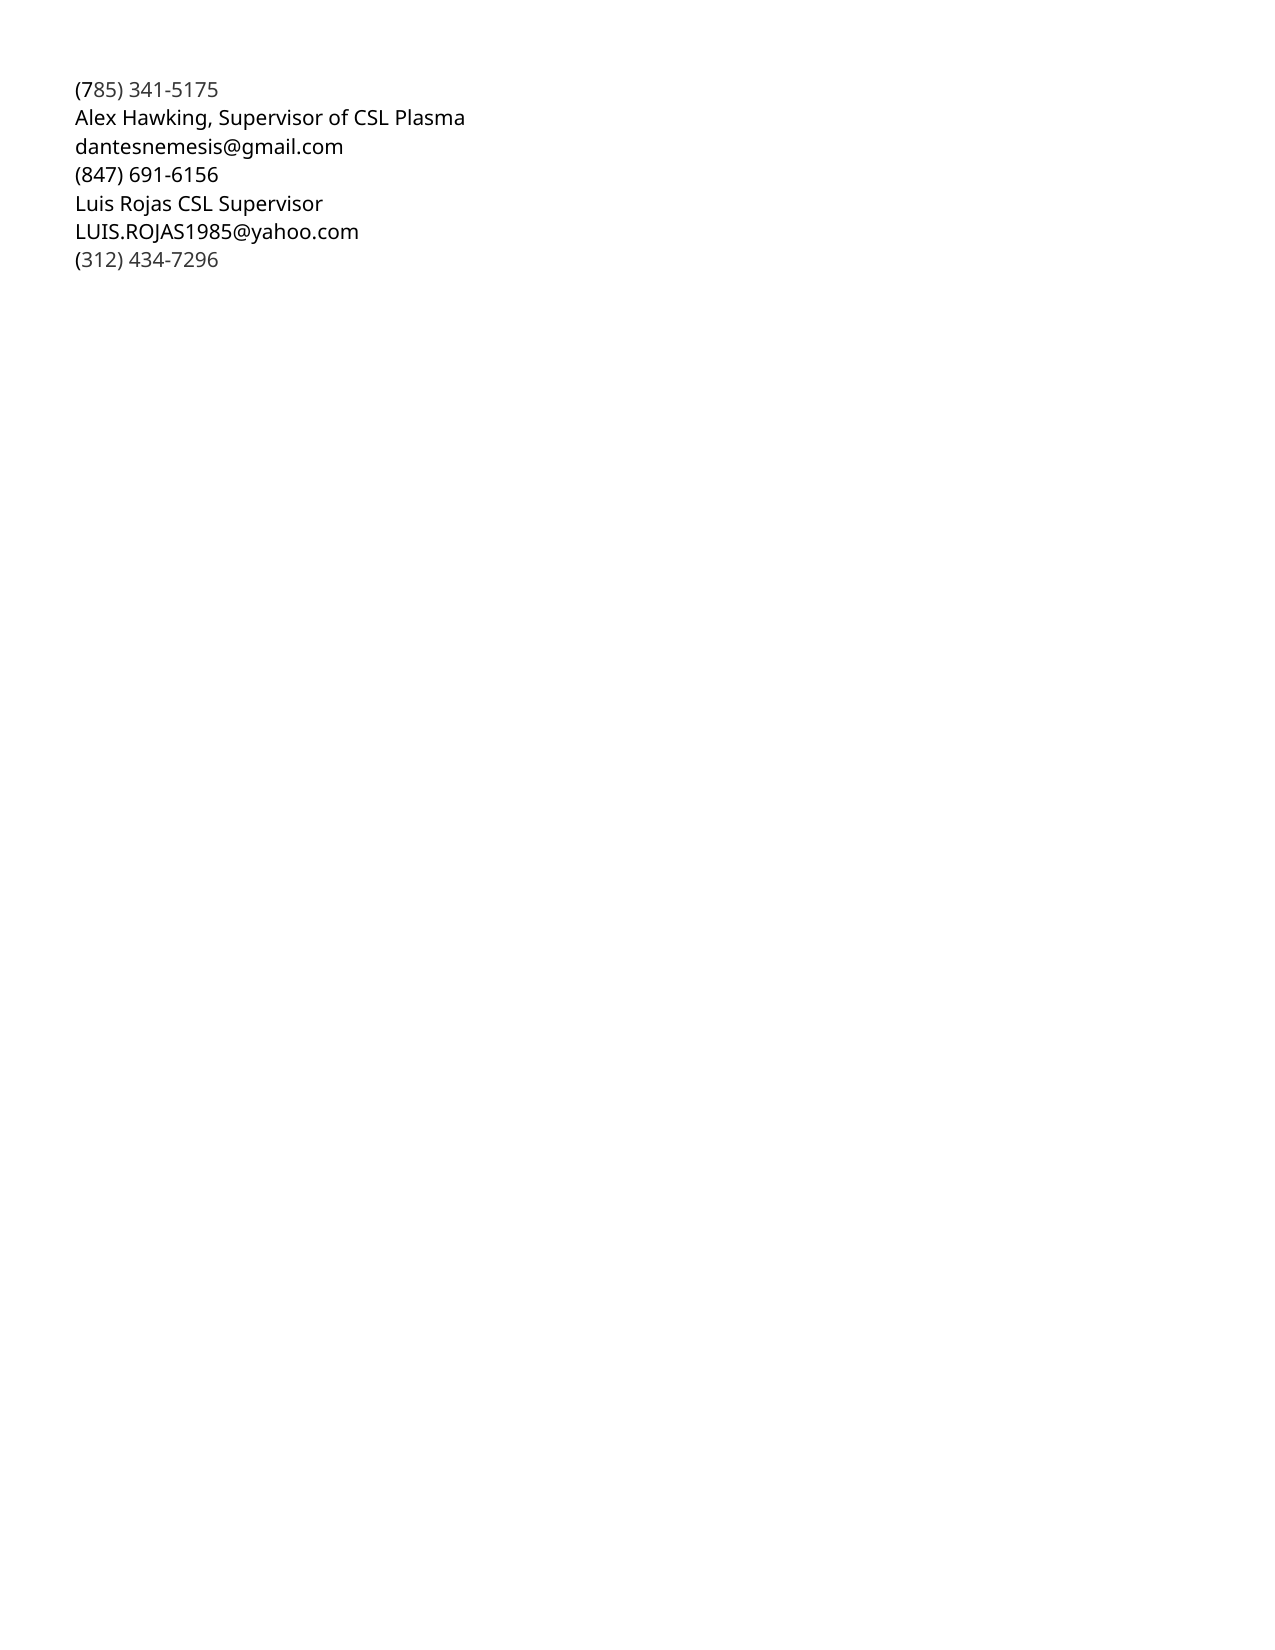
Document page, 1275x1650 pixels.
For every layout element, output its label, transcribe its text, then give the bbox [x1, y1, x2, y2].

text (785) 341-5175 [75, 75, 1200, 103]
text (847) 691-6156 [75, 160, 1200, 189]
text Luis Rojas CSL Supervisor [75, 189, 1200, 217]
text dantesnemesis@gmail.com [75, 132, 1200, 160]
text (312) 434-7296 [75, 246, 1200, 274]
text Alex Hawking, Supervisor of CSL Plasma [75, 103, 1200, 132]
text LUIS.ROJAS1985@yahoo.com [75, 217, 1200, 246]
